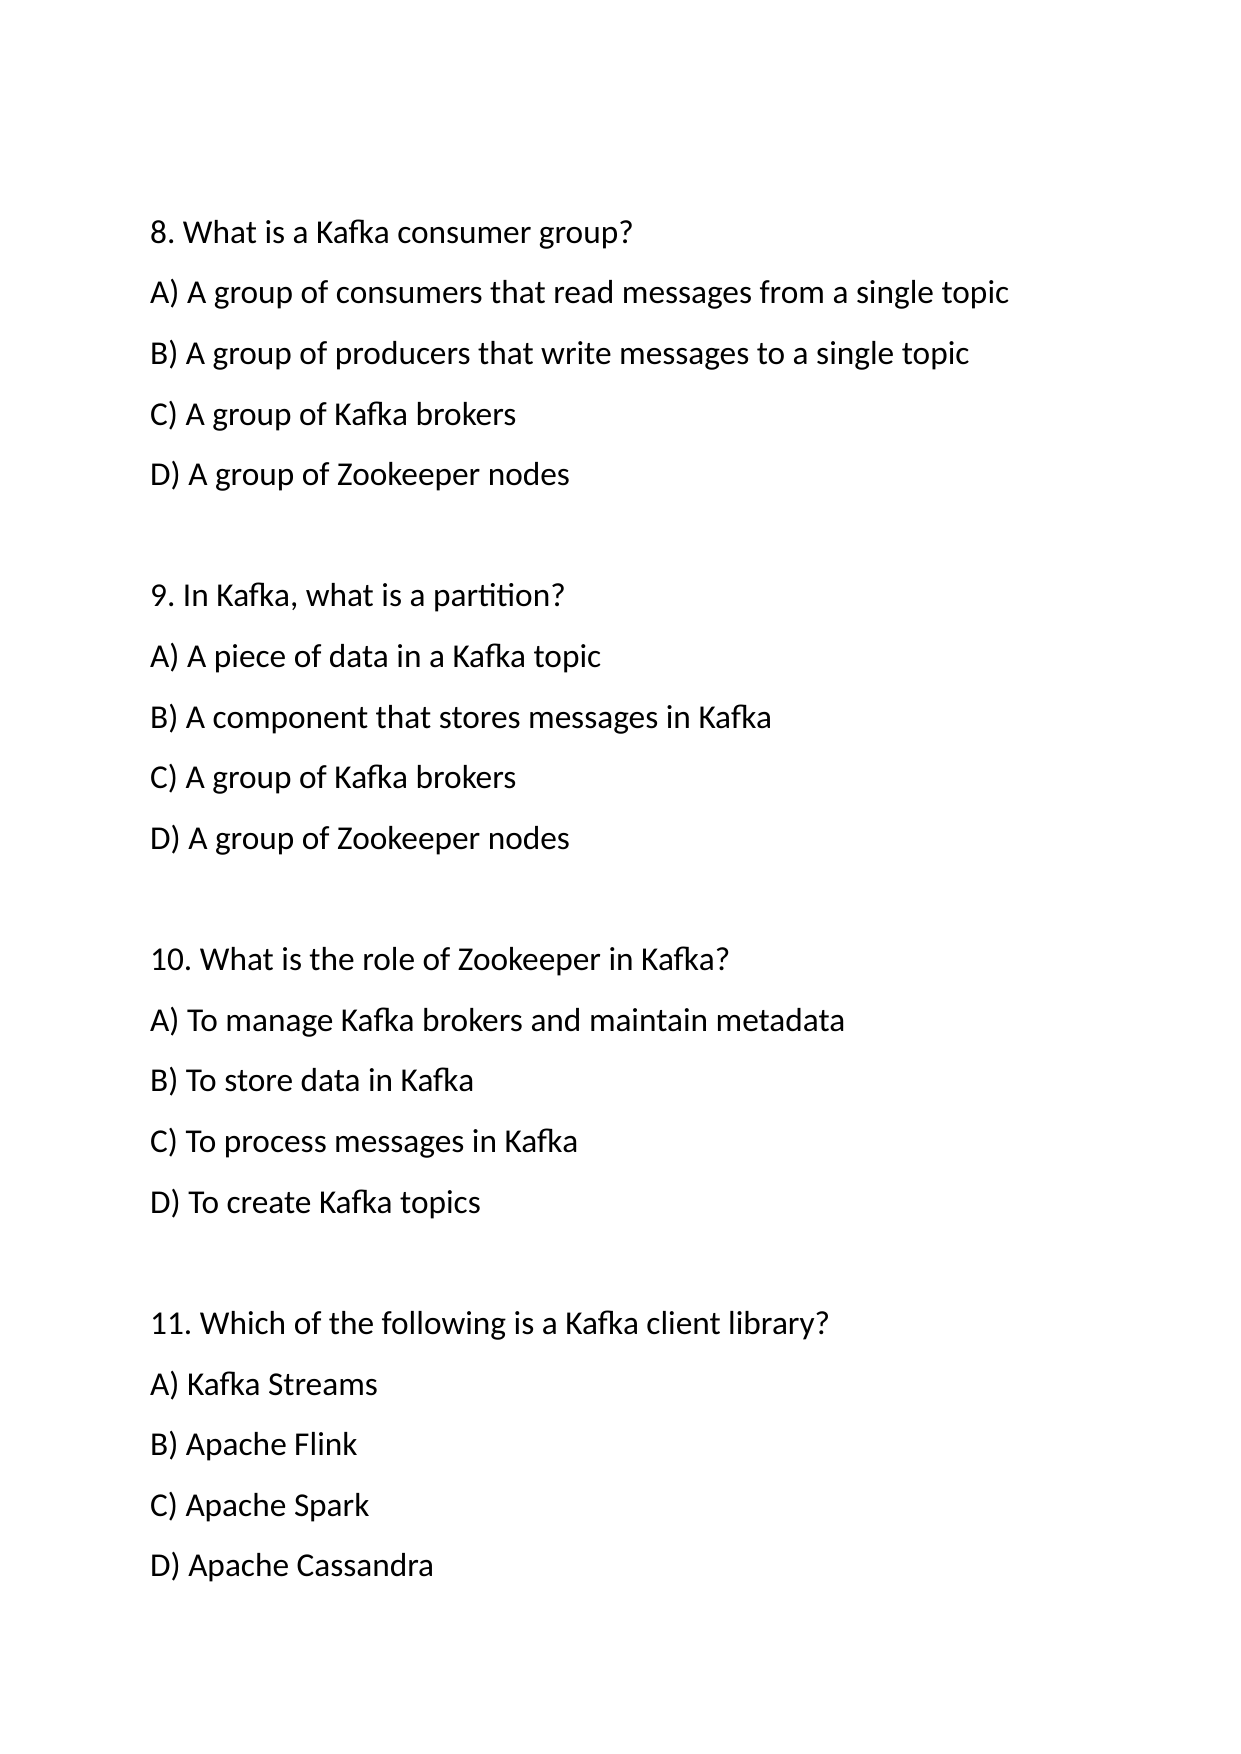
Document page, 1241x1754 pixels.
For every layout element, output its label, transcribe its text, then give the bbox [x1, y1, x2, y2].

text B) A component that stores messages in Kafka [150, 696, 1090, 736]
text 9. In Kafka, what is a partition? [150, 574, 1090, 615]
text 8. What is a Kafka consumer group? [150, 211, 1090, 251]
text A) A piece of data in a Kafka topic [150, 635, 1090, 676]
text A) A group of consumers that read messages from a single topic [150, 271, 1090, 312]
text C) Apache Spark [150, 1484, 1090, 1524]
text D) A group of Zookeeper nodes [150, 817, 1090, 858]
text D) A group of Zookeeper nodes [150, 453, 1090, 494]
text B) To store data in Kafka [150, 1059, 1090, 1100]
text D) To create Kafka topics [150, 1181, 1090, 1221]
text C) A group of Kafka brokers [150, 392, 1090, 433]
text D) Apache Cassandra [150, 1544, 1090, 1585]
text A) To manage Kafka brokers and maintain metadata [150, 999, 1090, 1039]
text B) Apache Flink [150, 1423, 1090, 1464]
text 10. What is the role of Zookeeper in Kafka? [150, 938, 1090, 979]
text C) A group of Kafka brokers [150, 756, 1090, 797]
text B) A group of producers that write messages to a single topic [150, 332, 1090, 373]
text 11. Which of the following is a Kafka client library? [150, 1302, 1090, 1343]
text C) To process messages in Kafka [150, 1120, 1090, 1161]
text A) Kafka Streams [150, 1362, 1090, 1403]
